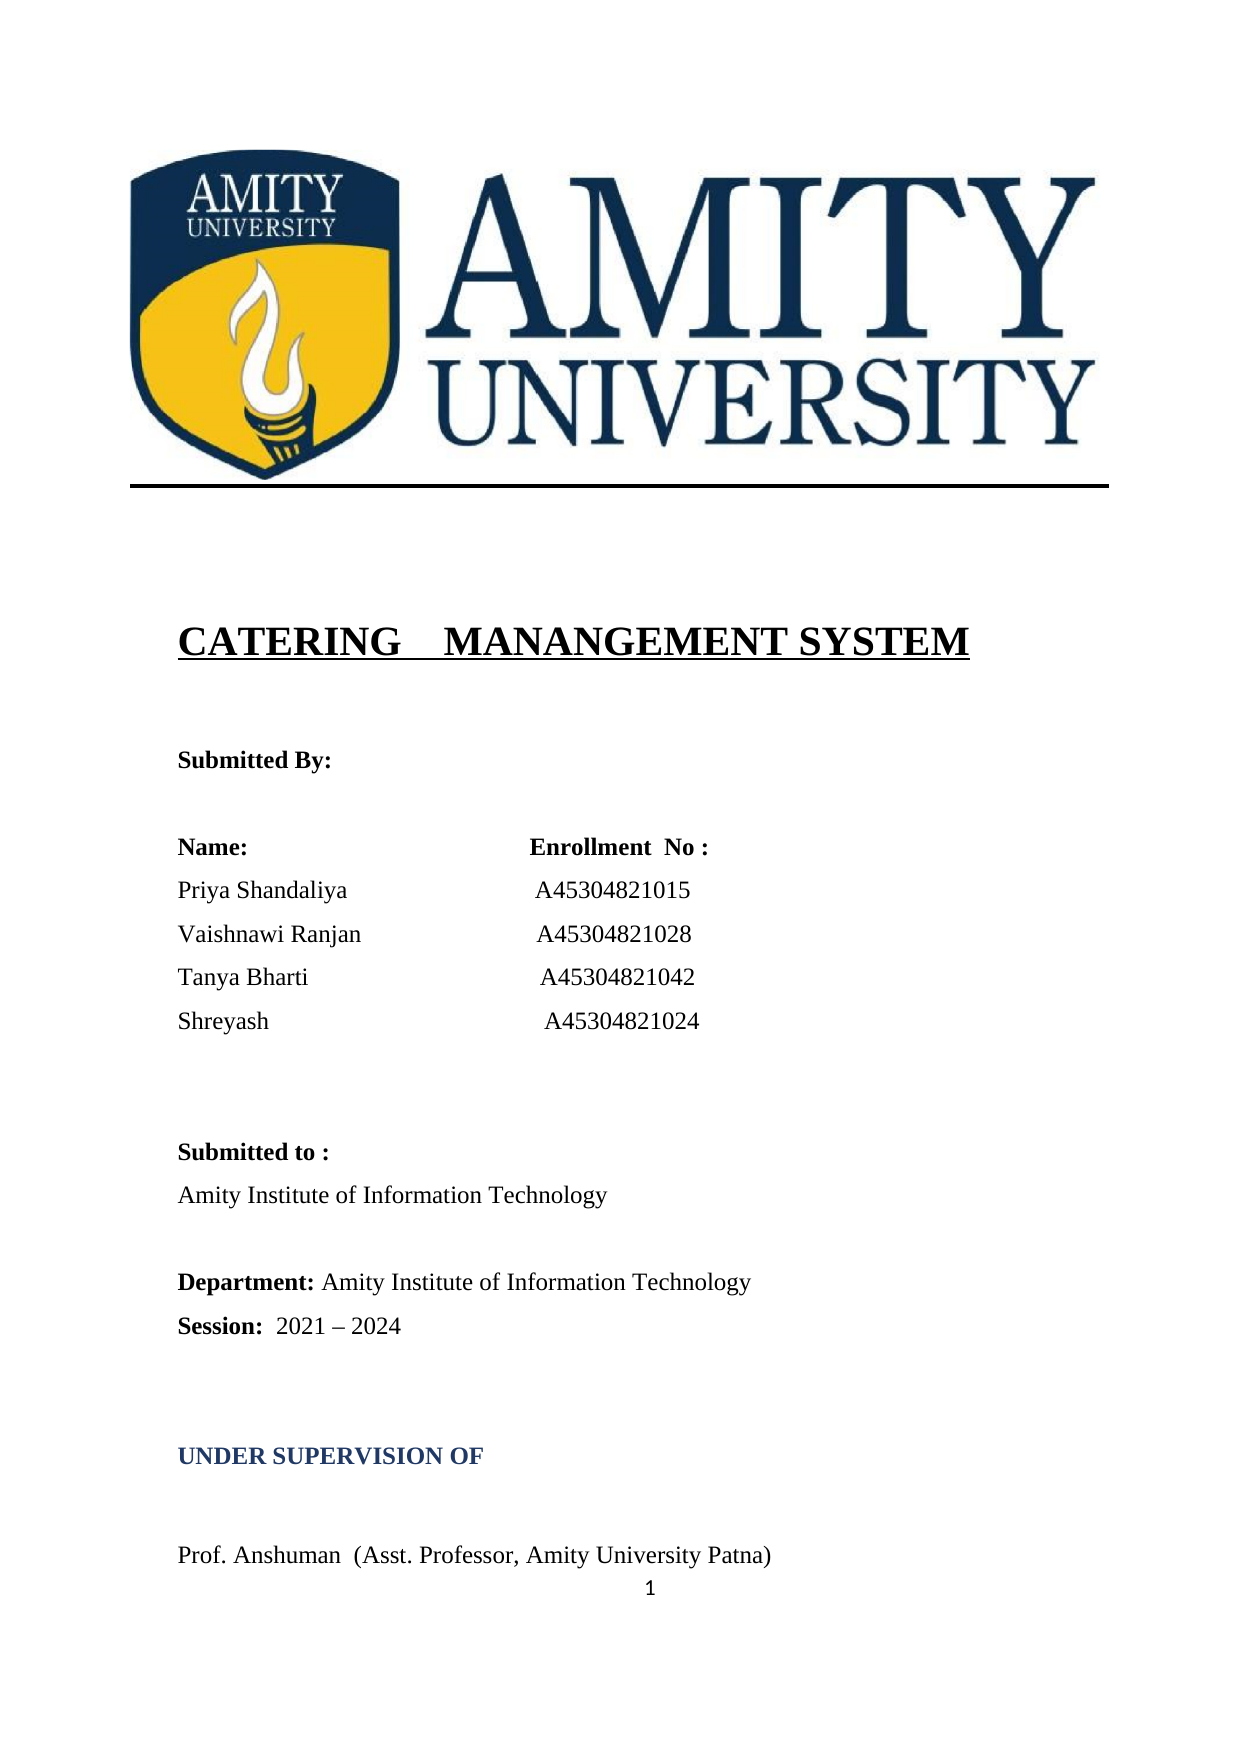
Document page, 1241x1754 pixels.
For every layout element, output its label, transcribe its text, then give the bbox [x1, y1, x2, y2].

text Tanya Bharti A45304821042 [177, 962, 1122, 991]
text Submitted By: [177, 745, 1122, 773]
text Priya Shandaliya A45304821015 [177, 875, 1122, 904]
text UNDER SUPERVISION OF [177, 1441, 1122, 1470]
text Vaishnawi Ranjan A45304821028 [177, 919, 1122, 948]
picture [129, 149, 1109, 480]
text Department: Amity Institute of Information Technology [177, 1267, 1122, 1296]
text Name: Enrollment No : [177, 832, 1122, 861]
text Session: 2021 – 2024 [177, 1311, 1122, 1339]
text Submitted to : [177, 1137, 1122, 1165]
text Amity Institute of Information Technology [177, 1180, 1122, 1209]
text Prof. Anshuman (Asst. Professor, Amity University Patna) [177, 1540, 1122, 1568]
text Shreyash A45304821024 [177, 1006, 1122, 1035]
